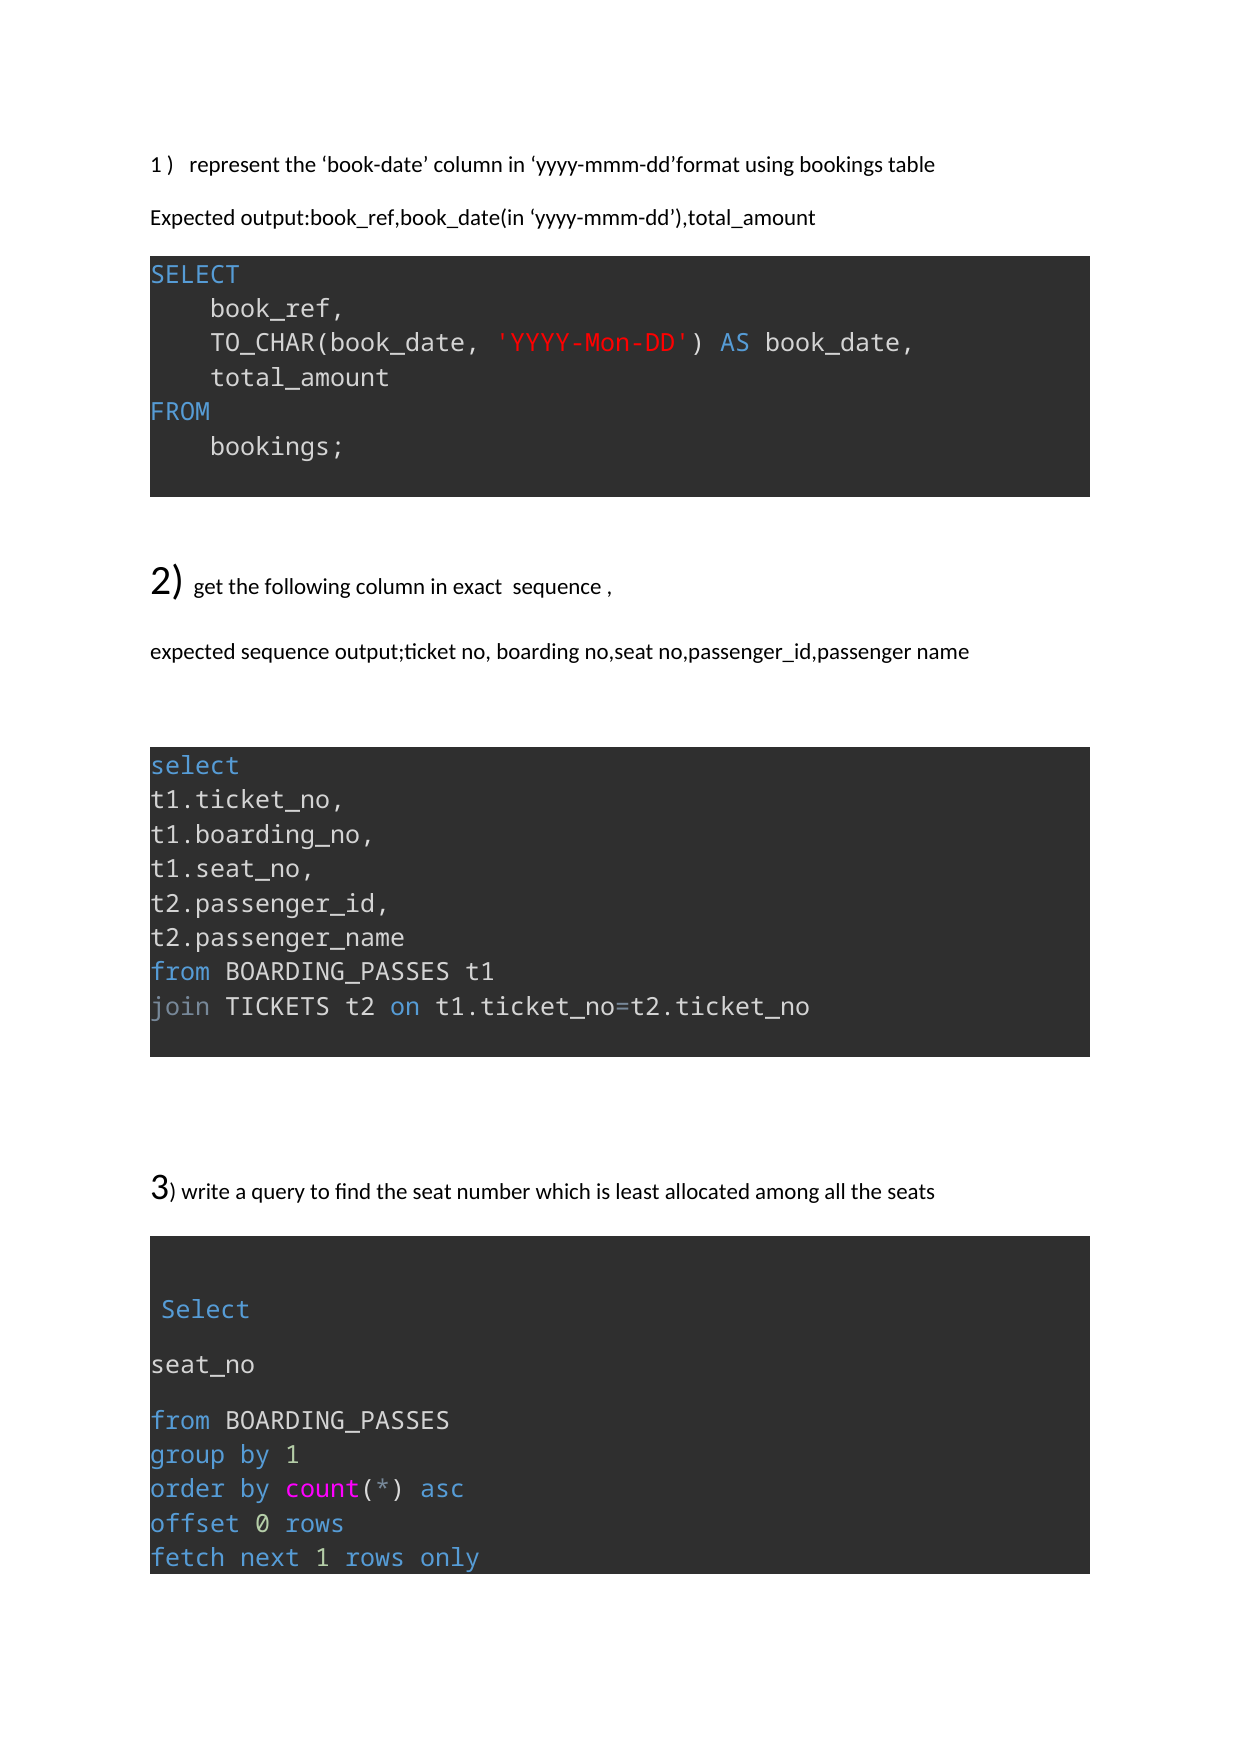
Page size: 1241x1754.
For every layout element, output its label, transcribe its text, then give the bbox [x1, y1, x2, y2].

text 2) get the following column in exact sequence , [150, 554, 1090, 605]
text join TICKETS t2 on t1.ticket_no=t2.ticket_no [150, 988, 1090, 1022]
text total_amount [150, 359, 1090, 393]
text select [150, 747, 1090, 782]
text book_ref, [150, 290, 1090, 325]
text expected sequence output;ticket no, boarding no,seat no,passenger_id,passenger name [150, 637, 1090, 665]
text t1.boarding_no, [150, 816, 1090, 851]
text t1.seat_no, [150, 851, 1090, 885]
text fetch next 1 rows only [150, 1539, 1090, 1574]
text t2.passenger_id, [150, 885, 1090, 919]
text seat_no [150, 1347, 1090, 1381]
text FROM [150, 393, 1090, 428]
text group by 1 [150, 1436, 1090, 1471]
text from BOARDING_PASSES [150, 1402, 1090, 1436]
text 3) write a query to find the seat number which is least allocated among all the seats [150, 1163, 1090, 1209]
text TO_CHAR(book_date, 'YYYY-Mon-DD') AS book_date, [150, 325, 1090, 359]
text 1 ) represent the ‘book-date’ column in ‘yyyy-mmm-dd’format using bookings table [150, 150, 1090, 178]
text SELECT [150, 256, 1090, 290]
text from BOARDING_PASSES t1 [150, 954, 1090, 988]
text t1.ticket_no, [150, 782, 1090, 816]
text offset 0 rows [150, 1505, 1090, 1539]
text Select [150, 1292, 1090, 1326]
text bookings; [150, 428, 1090, 462]
text Expected output:book_ref,book_date(in ‘yyyy-mmm-dd’),total_amount [150, 203, 1090, 231]
text order by count(*) asc [150, 1471, 1090, 1505]
text t2.passenger_name [150, 919, 1090, 954]
